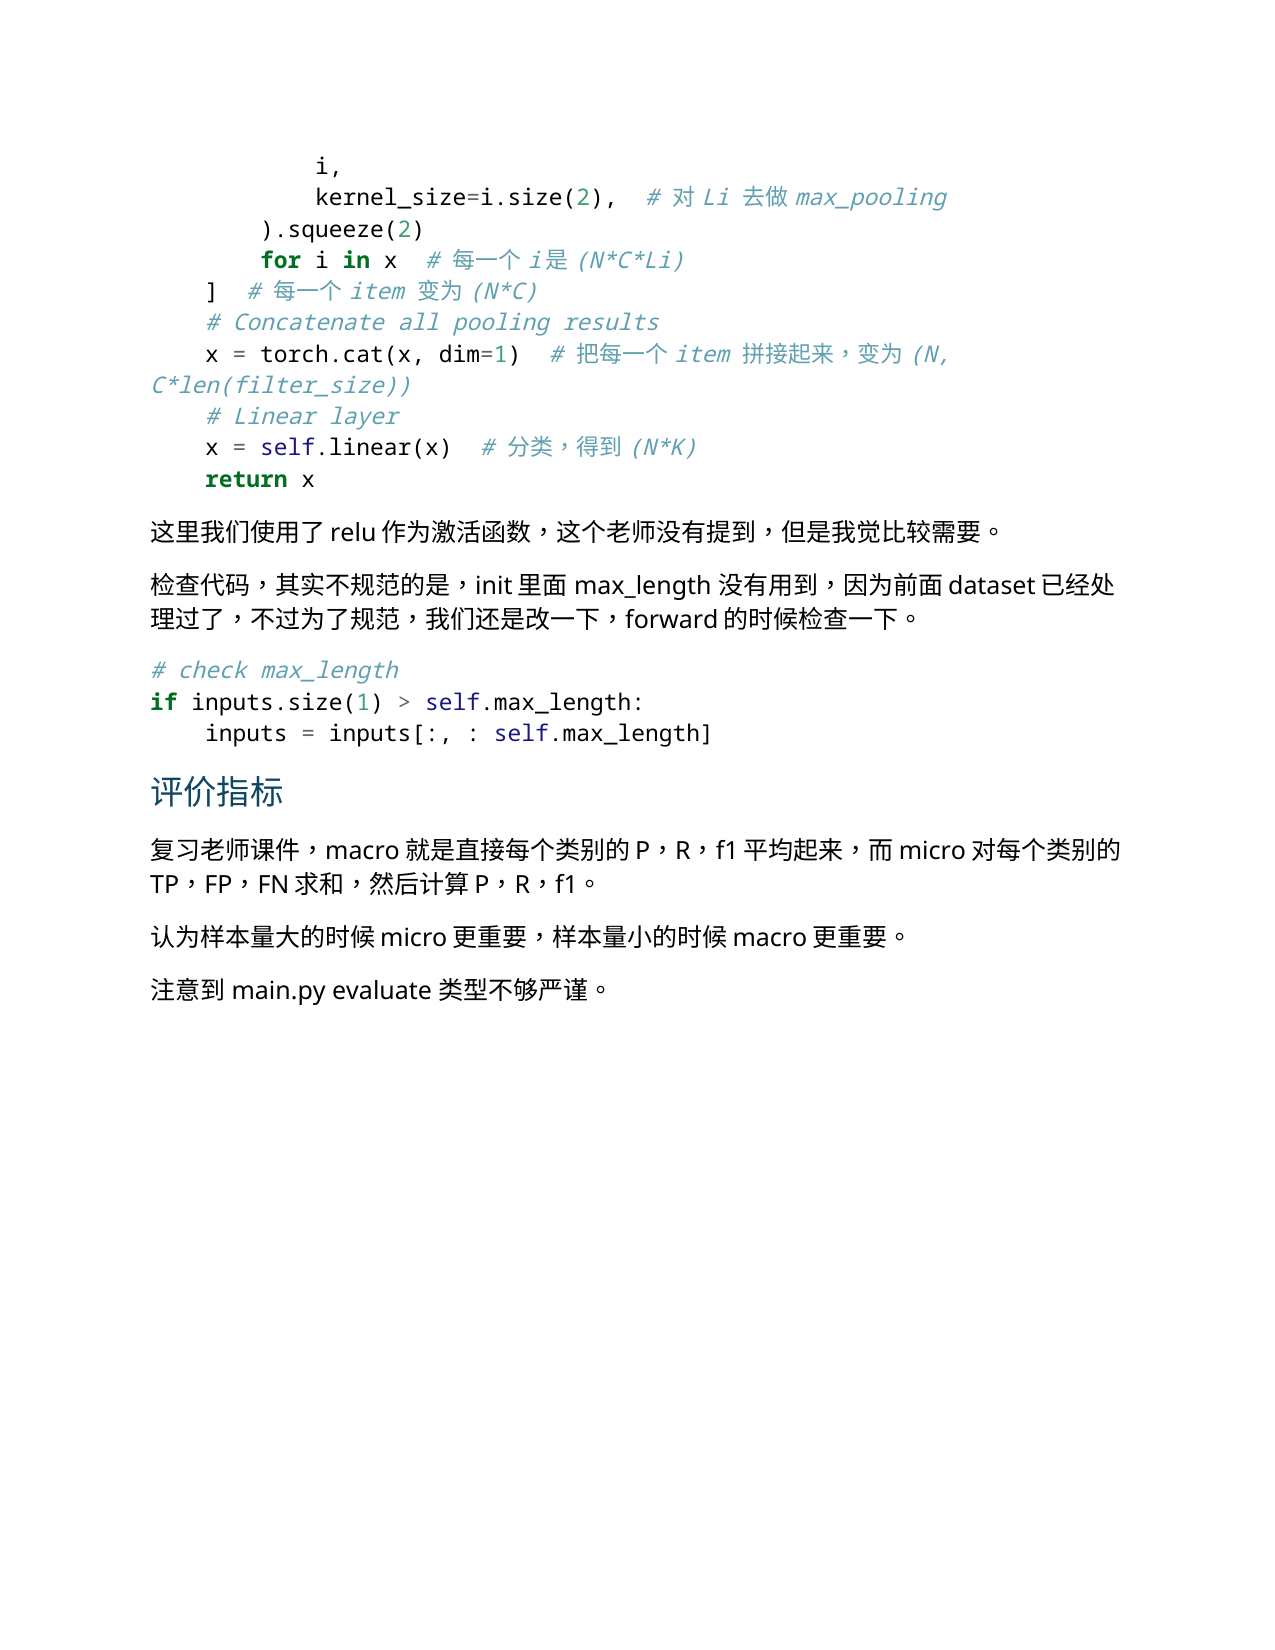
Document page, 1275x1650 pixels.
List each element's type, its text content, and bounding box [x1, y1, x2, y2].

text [150, 150, 1125, 494]
text # check max_length if inputs.size(1) > self.max_length: inputs = inputs[:, : self.max_length] [150, 654, 1125, 748]
text 这里我们使用了relu作为激活函数，这个老师没有提到，但是我觉比较需要。 [150, 514, 1125, 549]
subtitle 评价指标 [150, 769, 1125, 814]
text 认为样本量大的时候micro更重要，样本量小的时候macro更重要。 [150, 920, 1125, 954]
text 注意到 main.py evaluate 类型不够严谨。 [150, 973, 1125, 1007]
text 复习老师课件，macro就是直接每个类别的P，R，f1平均起来，而micro对每个类别的TP，FP，FN求和，然后计算P，R，f1。 [150, 833, 1125, 901]
text 检查代码，其实不规范的是，init里面 max_length 没有用到，因为前面dataset已经处理过了，不过为了规范，我们还是改一下，forward的时候检查一下。 [150, 567, 1125, 636]
